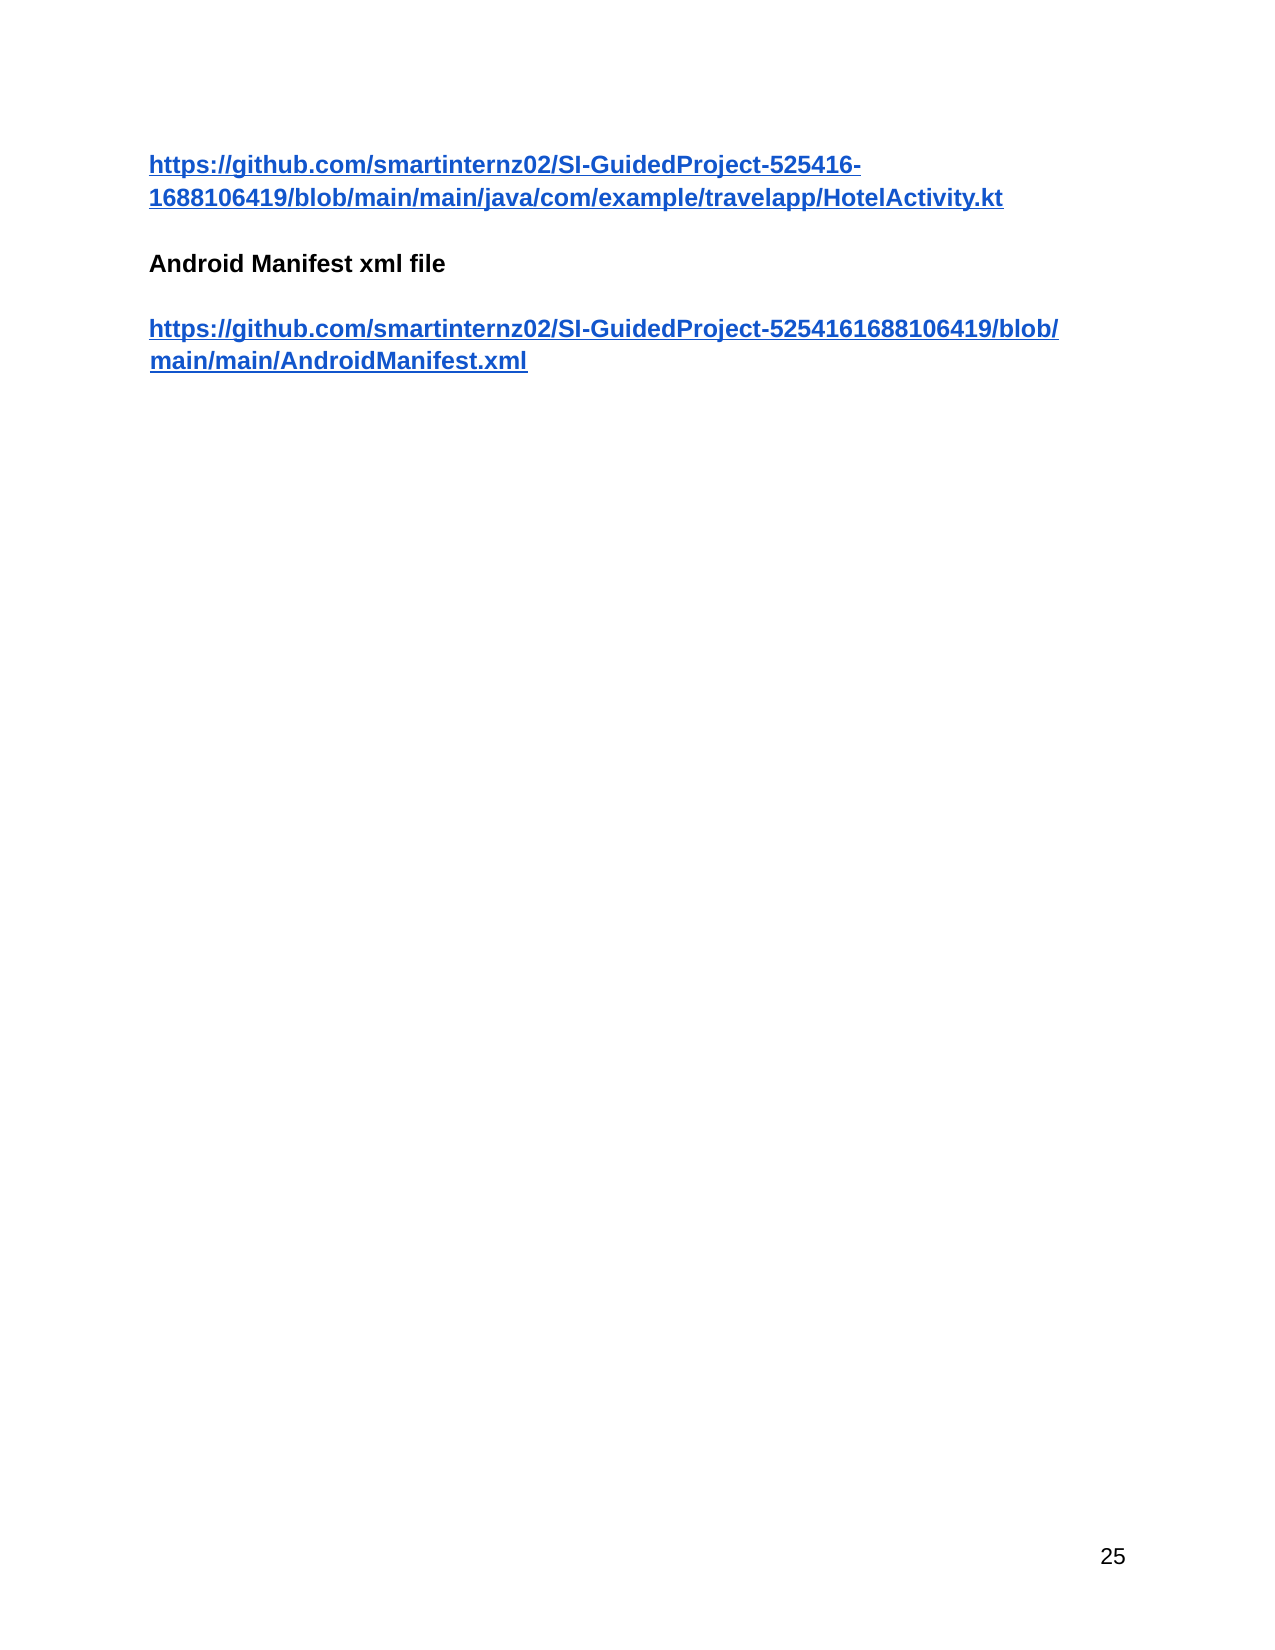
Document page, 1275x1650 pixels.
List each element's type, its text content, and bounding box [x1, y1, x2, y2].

subtitle Android Manifest xml file [148, 248, 1133, 277]
text https://github.com/smartinternz02/SI-GuidedProject-5254161688106419/blob/main/main/AndroidManifest.xml [148, 314, 1133, 375]
text 1688106419/blob/main/main/java/com/example/travelapp/HotelActivity.kt [148, 183, 1133, 212]
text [148, 150, 1133, 179]
